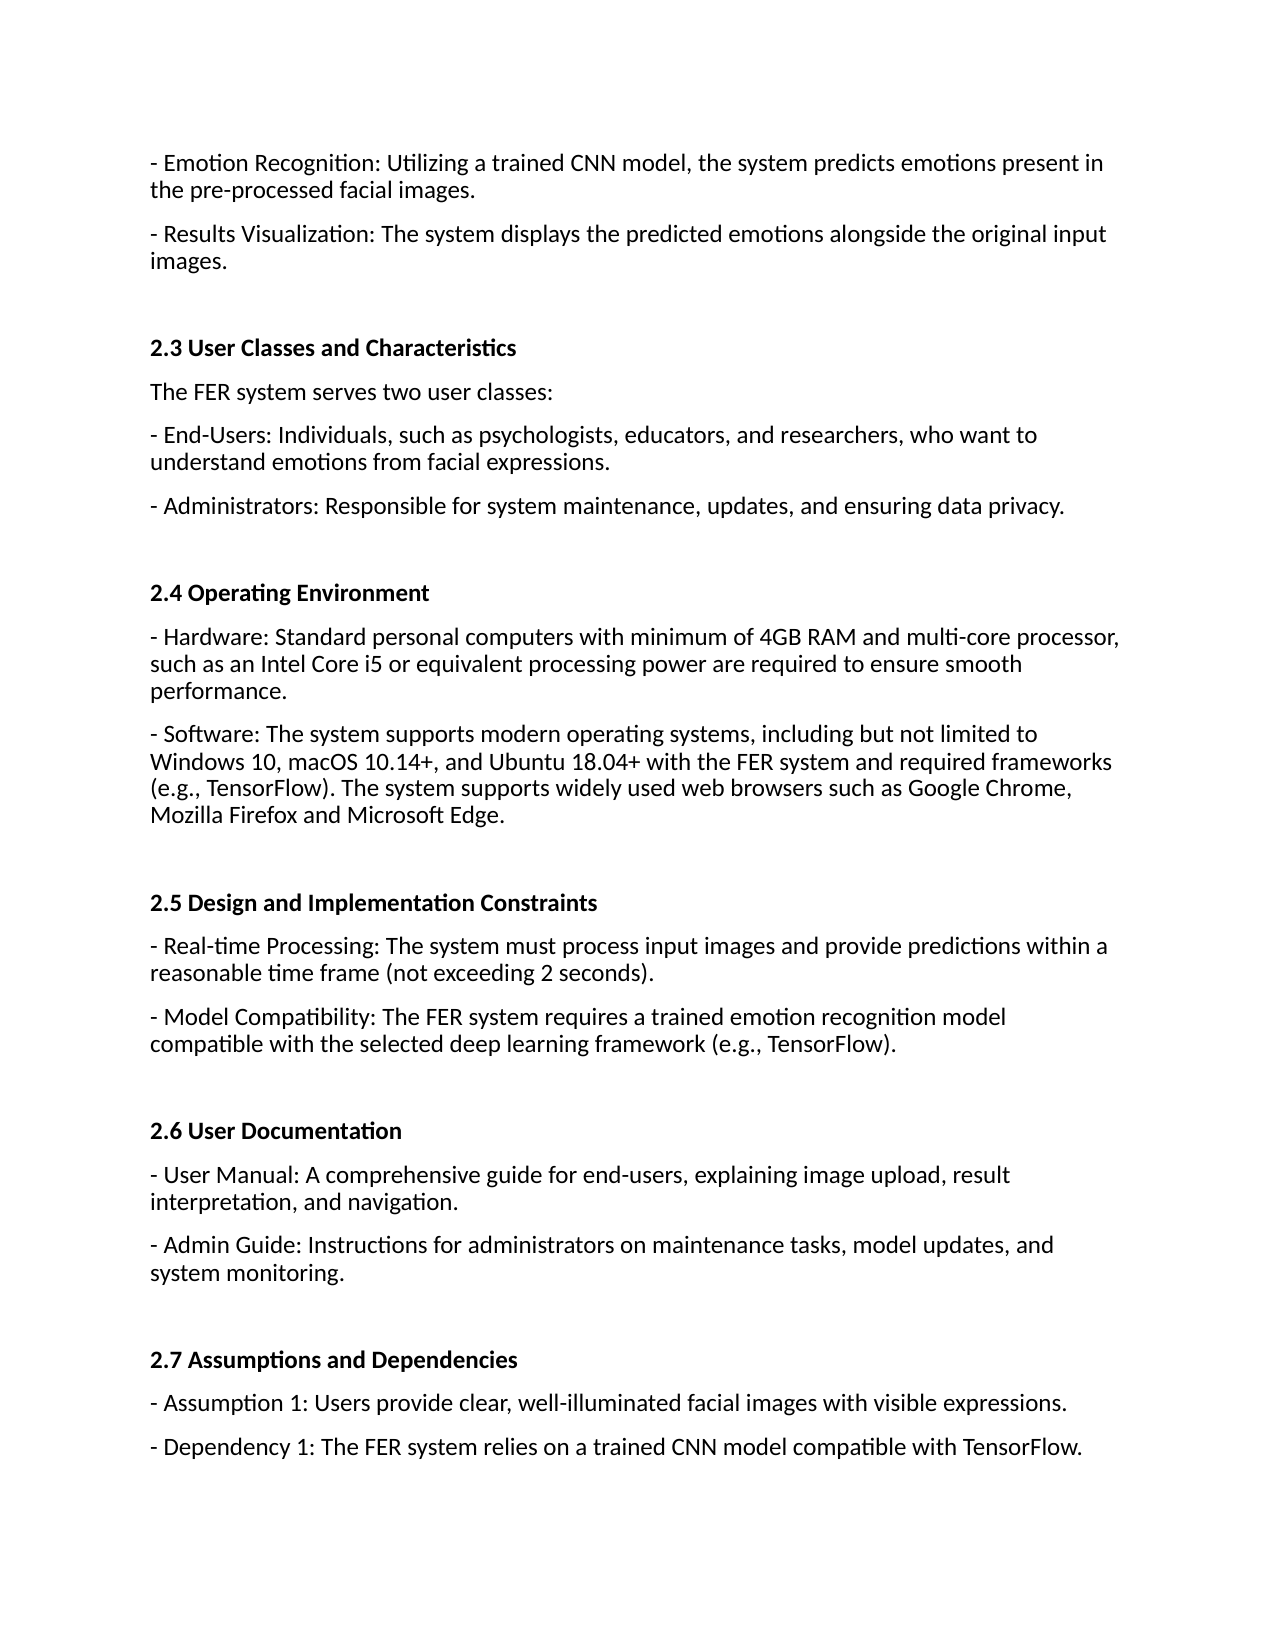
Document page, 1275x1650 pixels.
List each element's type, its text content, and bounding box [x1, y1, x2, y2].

text 2.5 Design and Implementation Constraints [150, 889, 1125, 917]
text - Emotion Recognition: Utilizing a trained CNN model, the system predicts emotions present in the pre-processed facial images. [150, 150, 1125, 204]
text 2.6 User Documentation [150, 1118, 1125, 1145]
text 2.4 Operating Environment [150, 580, 1125, 607]
text - Hardware: Standard personal computers with minimum of 4GB RAM and multi-core processor, such as an Intel Core i5 or equivalent processing power are required to ensure smooth performance. [150, 624, 1125, 705]
text - Dependency 1: The FER system relies on a trained CNN model compatible with TensorFlow. [150, 1434, 1125, 1461]
text - Real-time Processing: The system must process input images and provide predictions within a reasonable time frame (not exceeding 2 seconds). [150, 933, 1125, 987]
text - Administrators: Responsible for system maintenance, updates, and ensuring data privacy. [150, 493, 1125, 520]
text - Results Visualization: The system displays the predicted emotions alongside the original input images. [150, 221, 1125, 274]
text - Software: The system supports modern operating systems, including but not limited to Windows 10, macOS 10.14+, and Ubuntu 18.04+ with the FER system and required frameworks (e.g., TensorFlow). The system supports widely used web browsers such as Google Chrome, Mozilla Firefox and Microsoft Edge. [150, 721, 1125, 829]
text The FER system serves two user classes: [150, 378, 1125, 406]
text 2.3 User Classes and Characteristics [150, 335, 1125, 362]
text - Admin Guide: Instructions for administrators on maintenance tasks, model updates, and system monitoring. [150, 1232, 1125, 1286]
text - End-Users: Individuals, such as psychologists, educators, and researchers, who want to understand emotions from facial expressions. [150, 422, 1125, 476]
text - Model Compatibility: The FER system requires a trained emotion recognition model compatible with the selected deep learning framework (e.g., TensorFlow). [150, 1004, 1125, 1058]
text - User Manual: A comprehensive guide for end-users, explaining image upload, result interpretation, and navigation. [150, 1162, 1125, 1216]
text 2.7 Assumptions and Dependencies [150, 1347, 1125, 1374]
text - Assumption 1: Users provide clear, well-illuminated facial images with visible expressions. [150, 1390, 1125, 1417]
